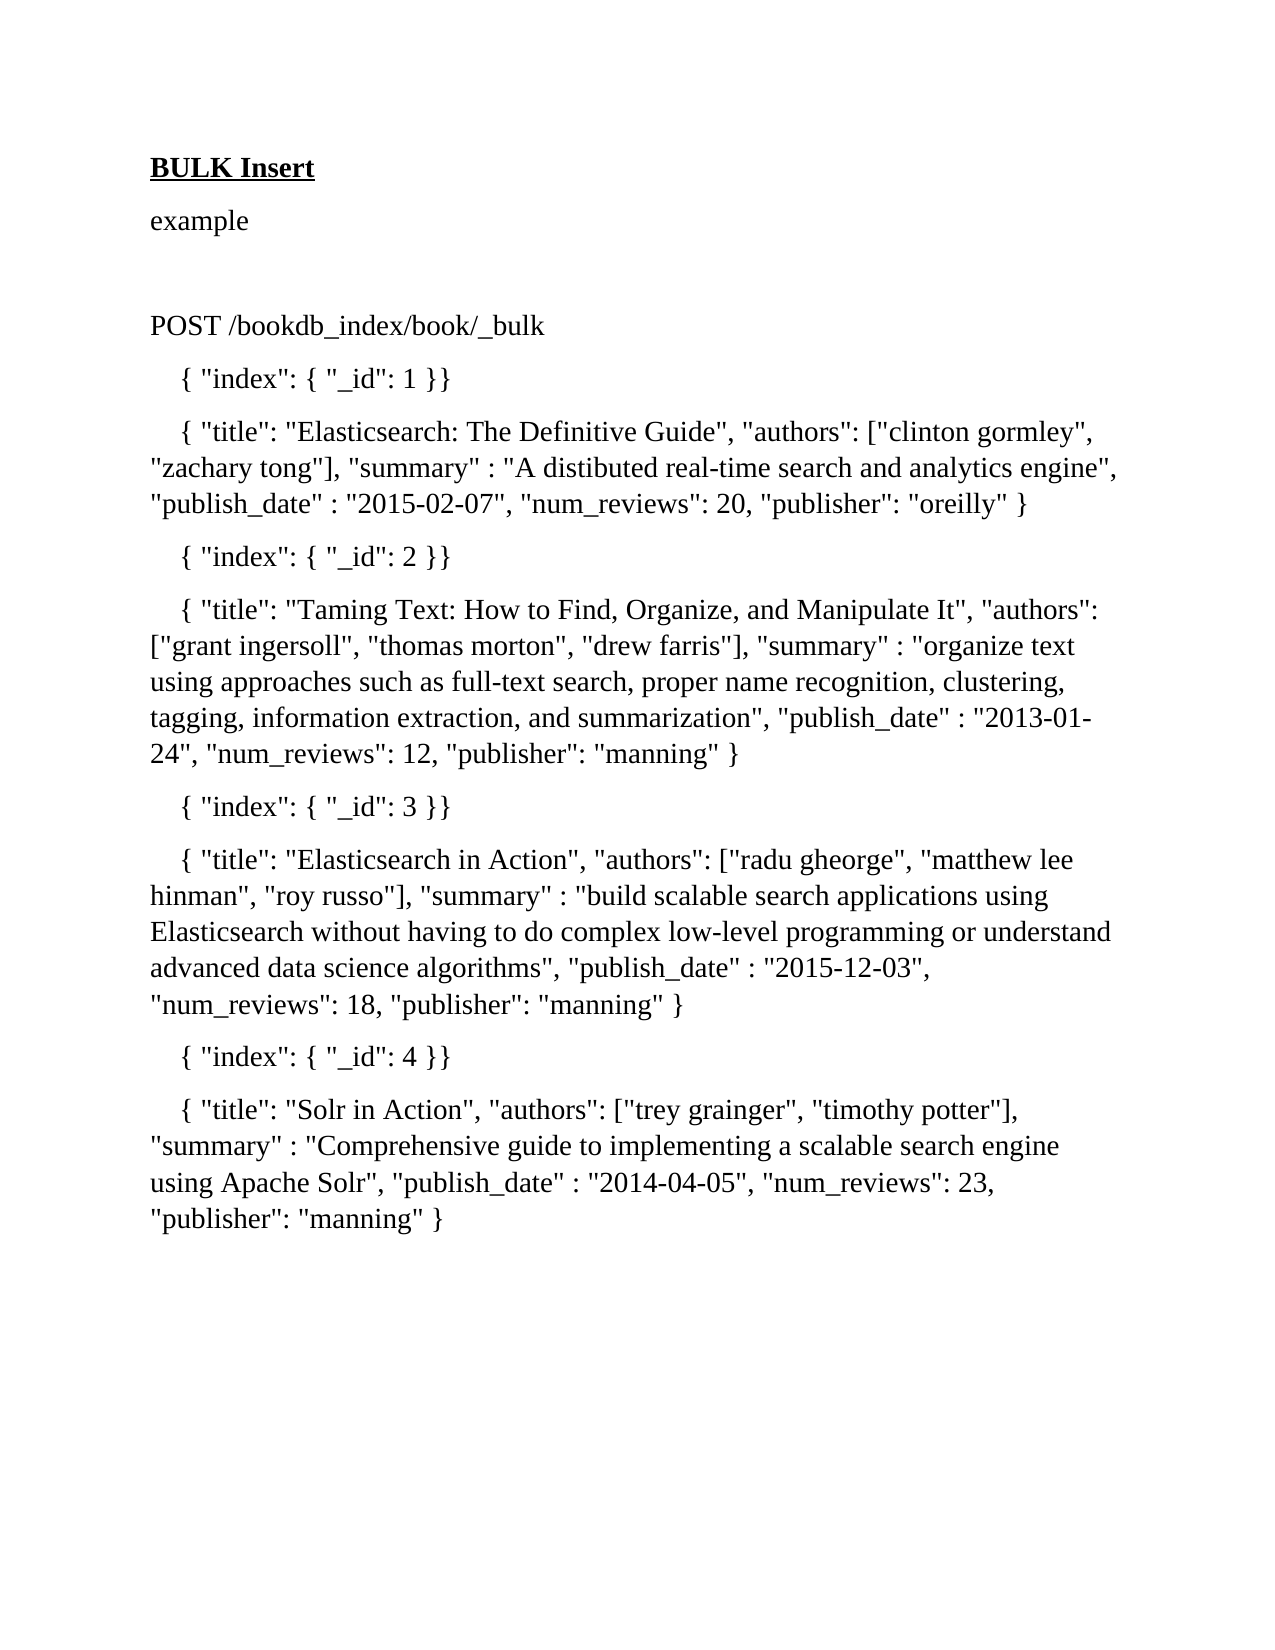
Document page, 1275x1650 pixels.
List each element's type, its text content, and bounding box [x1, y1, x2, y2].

text { "index": { "_id": 2 }} [150, 539, 1125, 573]
text example [150, 203, 1125, 236]
text BULK Insert [150, 150, 1125, 183]
text POST /bookdb_index/book/_bulk [150, 308, 1125, 342]
text { "title": "Elasticsearch in Action", "authors": ["radu gheorge", "matthew lee hinman", "roy russo"], "summary" : "build scalable search applications using Elasticsearch without having to do complex low-level programming or understand advanced data science algorithms", "publish_date" : "2015-12-03", "num_reviews": 18, "publisher": "manning" } [150, 842, 1125, 1020]
text { "title": "Taming Text: How to Find, Organize, and Manipulate It", "authors": ["grant ingersoll", "thomas morton", "drew farris"], "summary" : "organize text using approaches such as full-text search, proper name recognition, clustering, tagging, information extraction, and summarization", "publish_date" : "2013-01-24", "num_reviews": 12, "publisher": "manning" } [150, 592, 1125, 770]
text { "index": { "_id": 3 }} [150, 789, 1125, 823]
text { "index": { "_id": 4 }} [150, 1039, 1125, 1073]
text { "title": "Solr in Action", "authors": ["trey grainger", "timothy potter"], "summary" : "Comprehensive guide to implementing a scalable search engine using Apache Solr", "publish_date" : "2014-04-05", "num_reviews": 23, "publisher": "manning" } [150, 1092, 1125, 1234]
text { "title": "Elasticsearch: The Definitive Guide", "authors": ["clinton gormley", "zachary tong"], "summary" : "A distibuted real-time search and analytics engine", "publish_date" : "2015-02-07", "num_reviews": 20, "publisher": "oreilly" } [150, 414, 1125, 520]
text { "index": { "_id": 1 }} [150, 361, 1125, 395]
